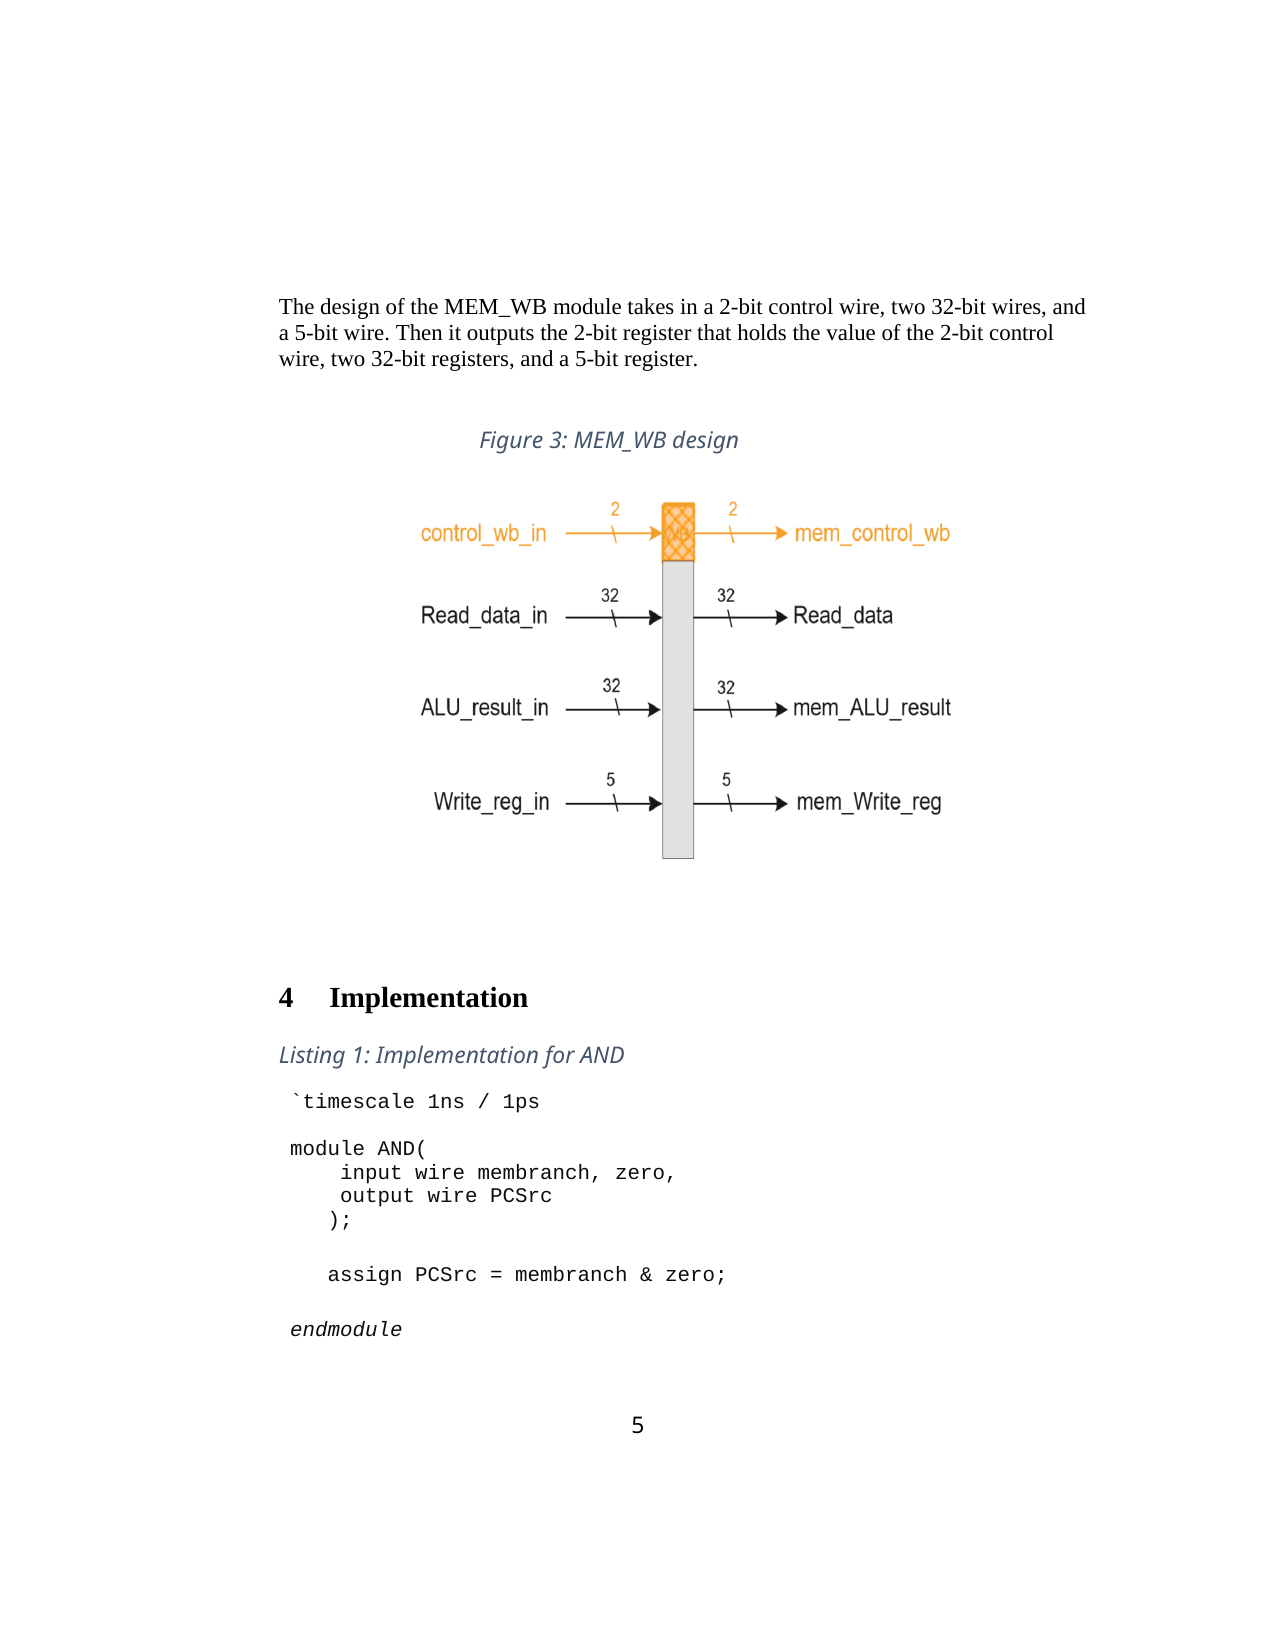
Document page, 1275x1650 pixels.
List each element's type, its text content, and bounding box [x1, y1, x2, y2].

text Figure 3: MEM_WB design [404, 424, 1096, 455]
text Listing 1: Implementation for AND [204, 1039, 1096, 1070]
text The design of the MEM_WB module takes in a 2-bit control wire, two 32-bit wires, and a 5-bit wire. Then it outputs the 2-bit register that holds the value of the 2-bit control wire, two 32-bit registers, and a 5-bit register. [279, 293, 1096, 372]
table_header `timescale 1ns / 1ps module AND( input wire membranch, zero, output wire PCSrc ); assign PCSrc = membranch & zero; endmodule [279, 1091, 1096, 1363]
picture [392, 476, 982, 864]
subtitle Implementation [279, 981, 1096, 1014]
